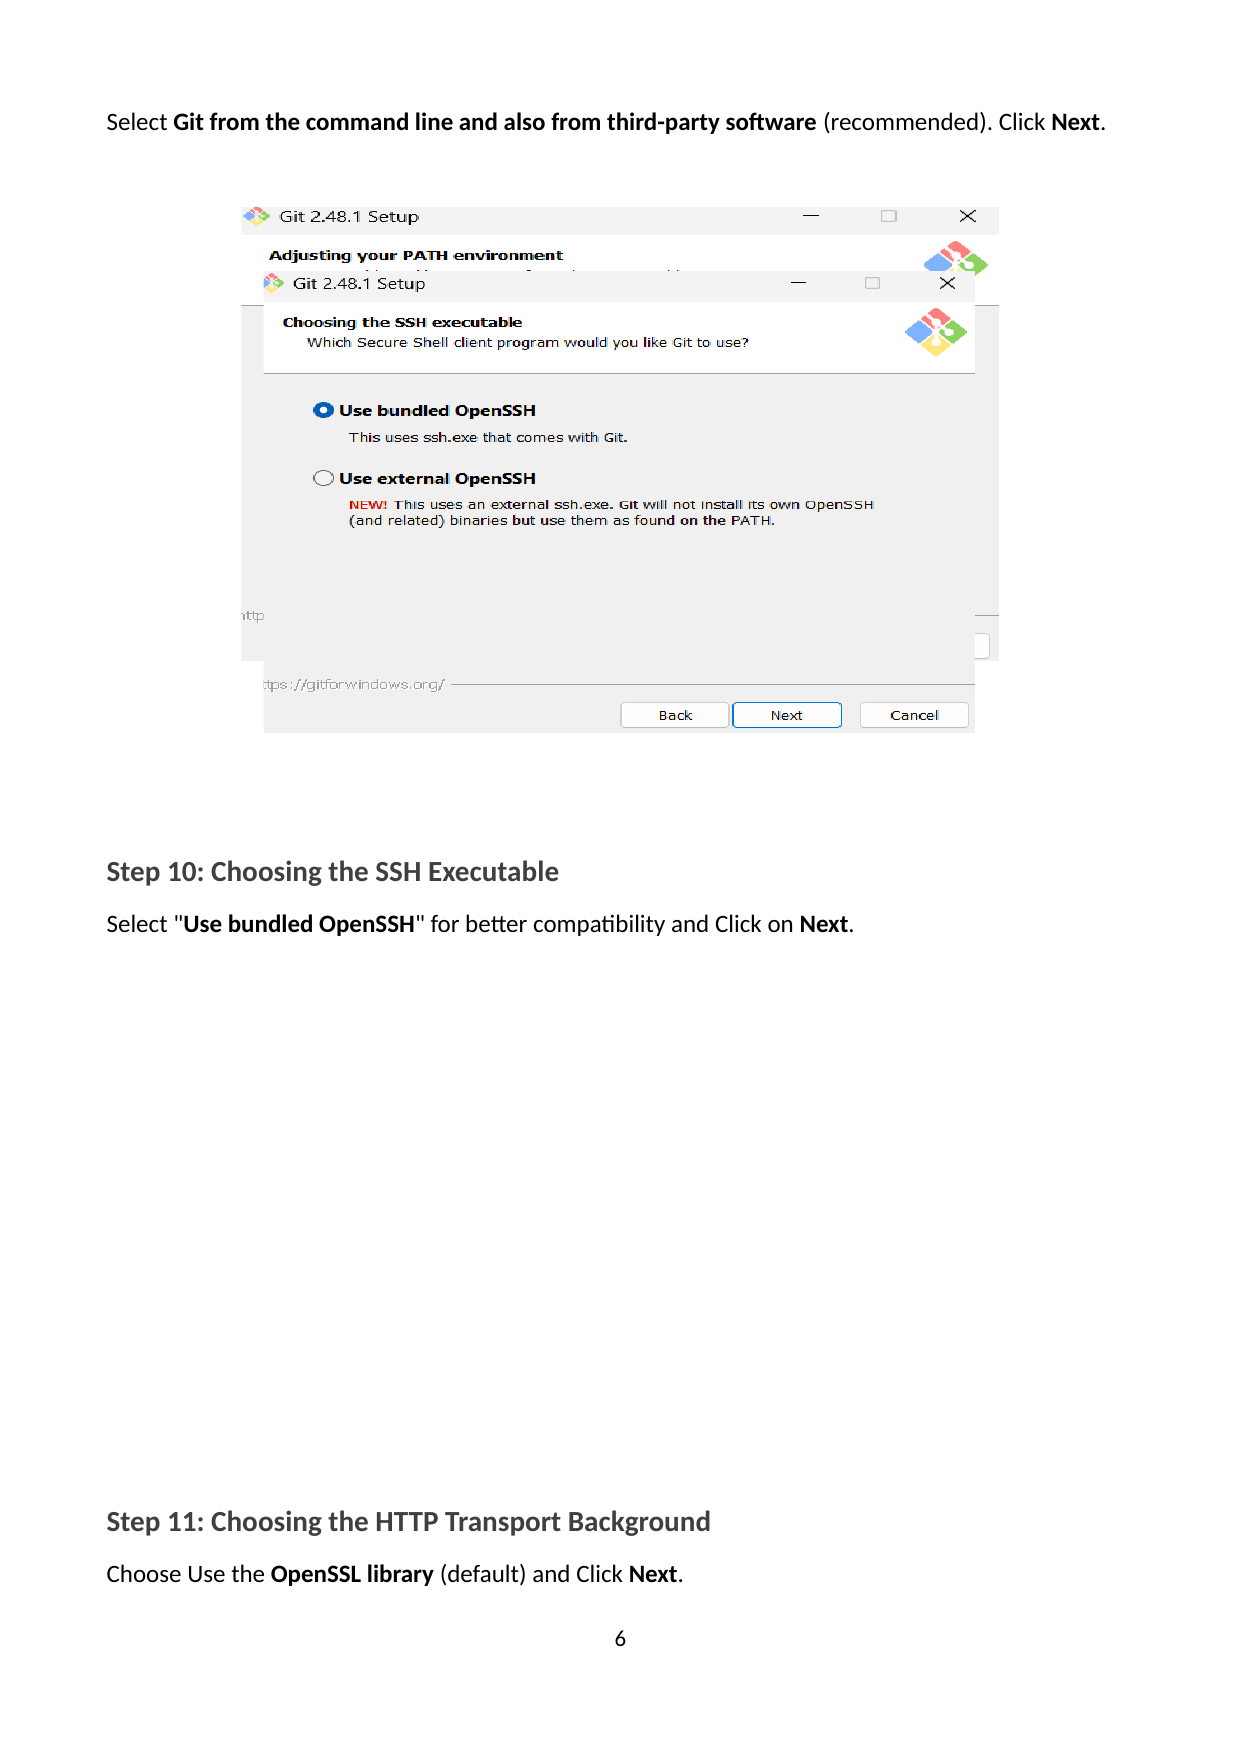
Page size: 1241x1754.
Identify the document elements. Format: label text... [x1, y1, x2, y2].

text Select Git from the command line and also from third-party software (recommended). Click Next. [106, 106, 1134, 137]
text Step 10: Choosing the SSH Executable [106, 853, 1134, 888]
text Select "Use bundled OpenSSH" for better compatibility and Click on Next. [106, 908, 1134, 938]
text Choose Use the OpenSSL library (default) and Click Next. [106, 1558, 1134, 1588]
picture [241, 207, 999, 733]
text Step 11: Choosing the HTTP Transport Background [106, 1503, 1134, 1538]
